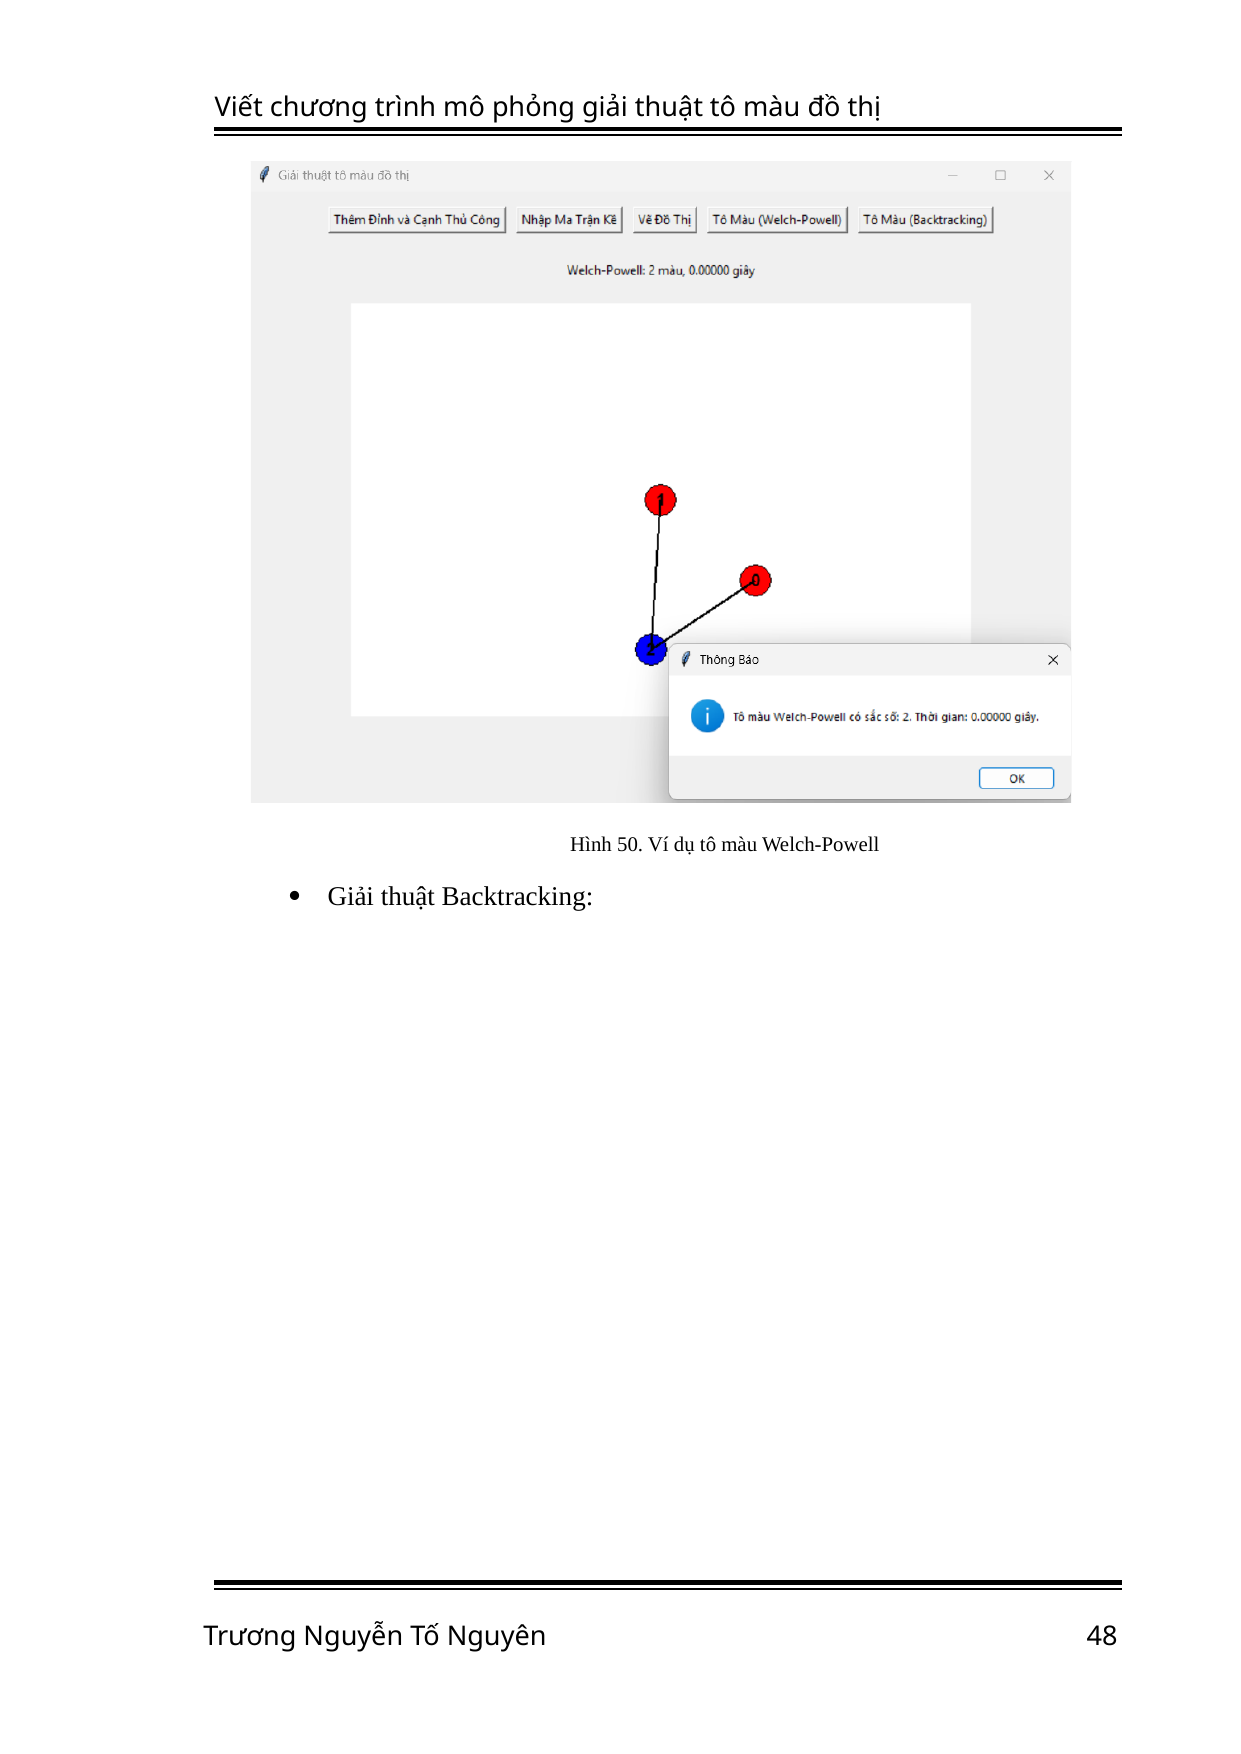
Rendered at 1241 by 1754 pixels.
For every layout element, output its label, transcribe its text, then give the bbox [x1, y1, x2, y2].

text Hình 50. Ví dụ tô màu Welch-Powell [327, 832, 1122, 856]
picture [250, 161, 1072, 803]
list Giải thuật Backtracking: [290, 880, 1122, 912]
